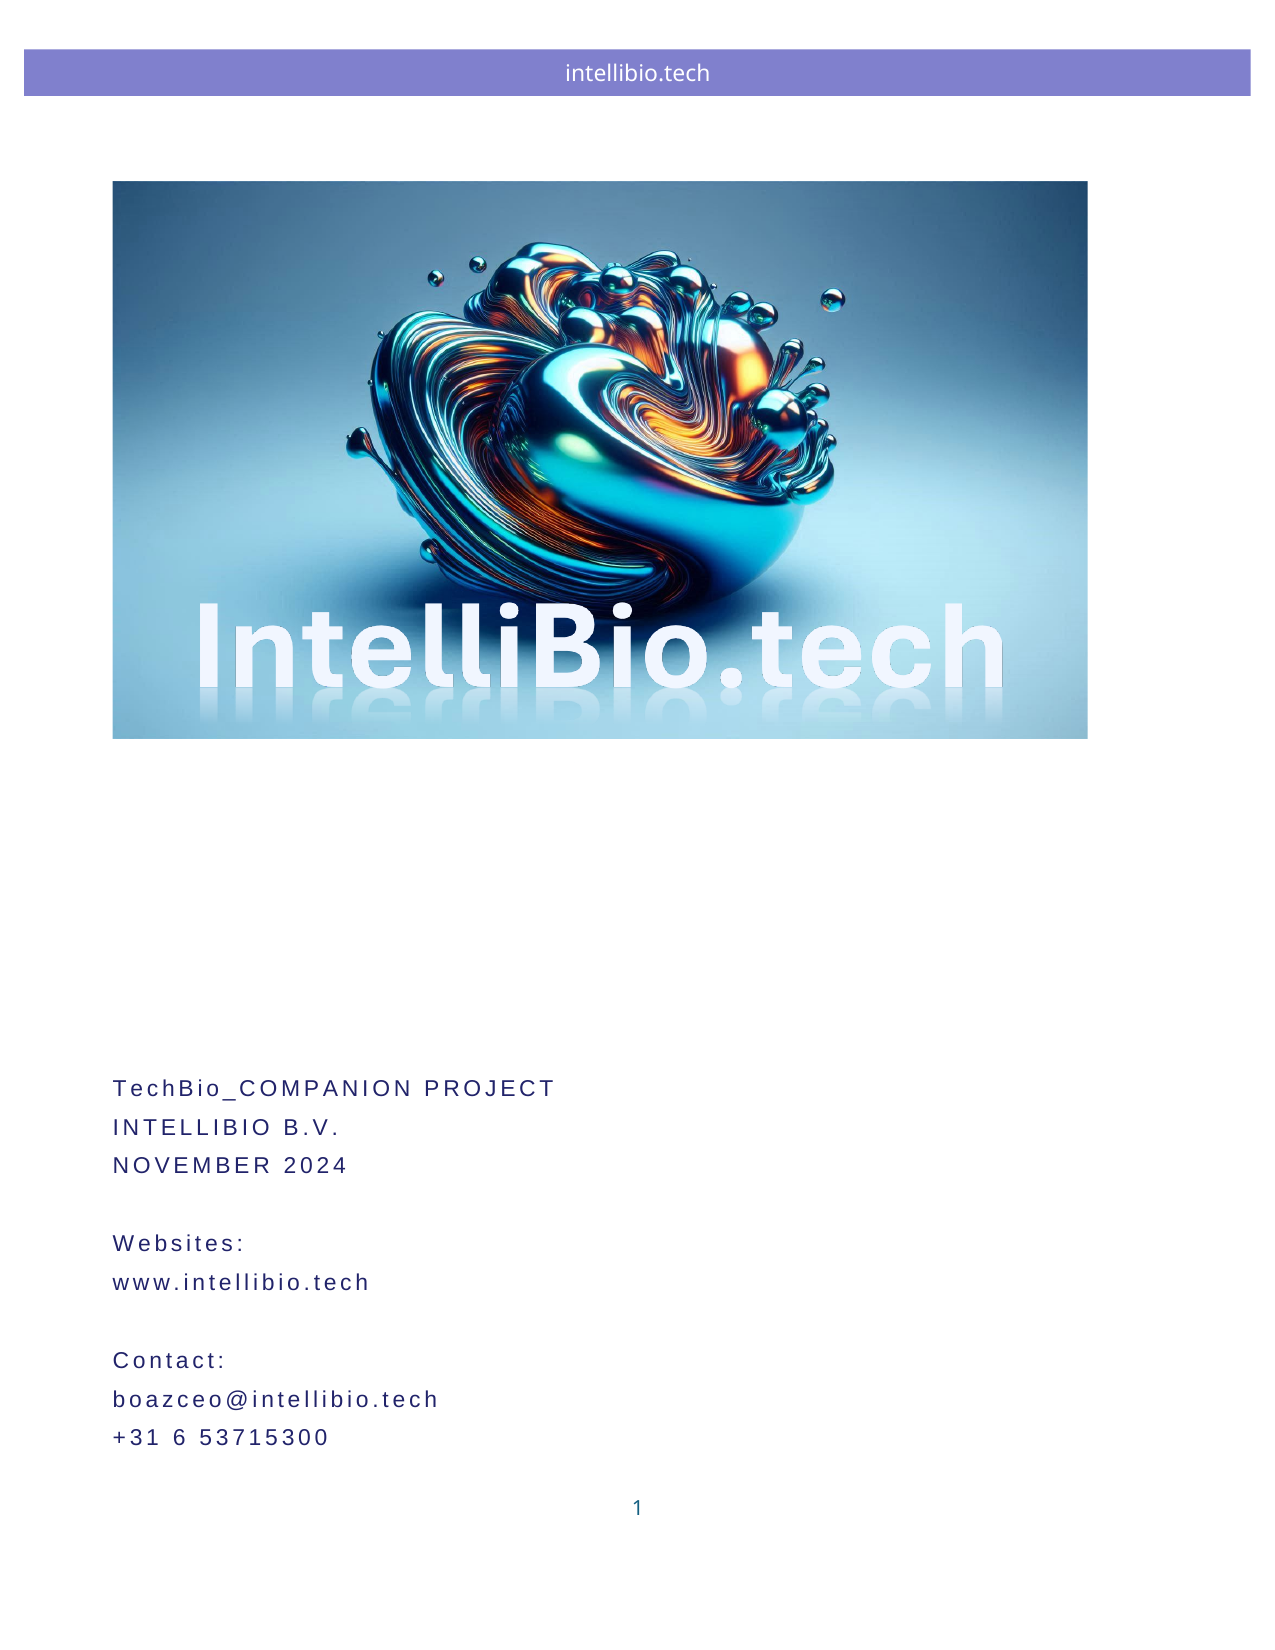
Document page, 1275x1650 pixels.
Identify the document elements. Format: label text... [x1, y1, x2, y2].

text TechBio_COMPANION PROJECT [112, 1075, 1162, 1101]
text www.intellibio.tech [112, 1269, 1162, 1295]
text Contact: [112, 1347, 1162, 1373]
text boazceo@intellibio.tech [112, 1386, 1162, 1412]
text NOVEMBER 2024 [112, 1152, 1162, 1179]
text Websites: [112, 1230, 1162, 1256]
text INTELLIBIO B.V. [112, 1113, 1162, 1140]
picture [112, 181, 1088, 829]
text +31 6 53715300 [112, 1424, 1162, 1451]
